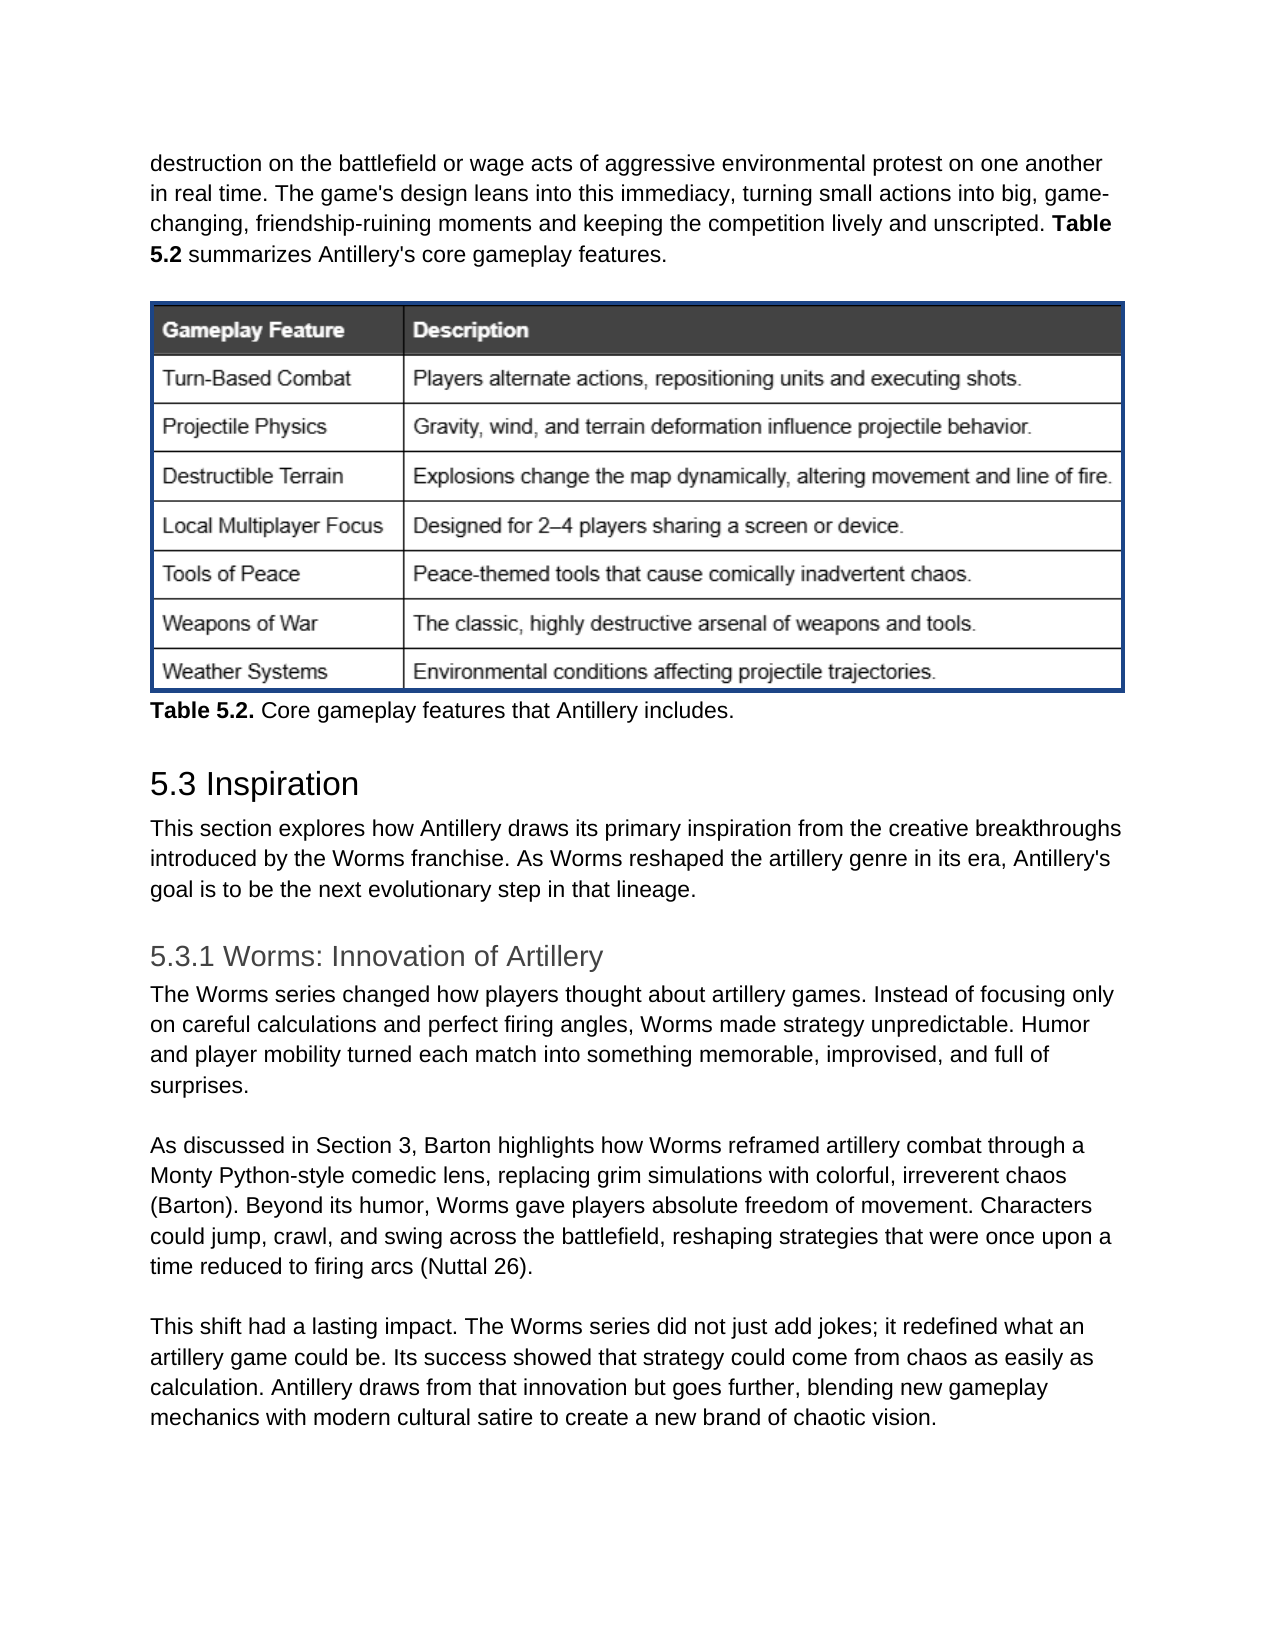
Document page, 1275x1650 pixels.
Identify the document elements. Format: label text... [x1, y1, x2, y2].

text Table 5.2. Core gameplay features that Antillery includes. [150, 693, 1125, 723]
text The Worms series changed how players thought about artillery games. Instead of focusing only on careful calculations and perfect firing angles, Worms made strategy unpredictable. Humor and player mobility turned each match into something memorable, improvised, and full of surprises. [150, 981, 1125, 1098]
subtitle 5.3 Inspiration [150, 764, 1125, 803]
subtitle 5.3.1 Worms: Innovation of Artillery [150, 939, 1125, 973]
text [150, 150, 1125, 267]
text This section explores how Antillery draws its primary inspiration from the creative breakthroughs introduced by the Worms franchise. As Worms reshaped the artillery genre in its era, Antillery's goal is to be the next evolutionary step in that lineage. [150, 815, 1125, 902]
picture [154, 305, 1121, 688]
text This shift had a lasting impact. The Worms series did not just add jokes; it redefined what an artillery game could be. Its success showed that strategy could come from chaos as easily as calculation. Antillery draws from that innovation but goes further, blending new gameplay mechanics with modern cultural satire to create a new brand of chaotic vision. [150, 1313, 1125, 1430]
text As discussed in Section 3, Barton highlights how Worms reframed artillery combat through a Monty Python-style comedic lens, replacing grim simulations with colorful, irreverent chaos (Barton). Beyond its humor, Worms gave players absolute freedom of movement. Characters could jump, crawl, and swing across the battlefield, reshaping strategies that were once upon a time reduced to firing arcs (Nuttal 26). [150, 1132, 1125, 1279]
